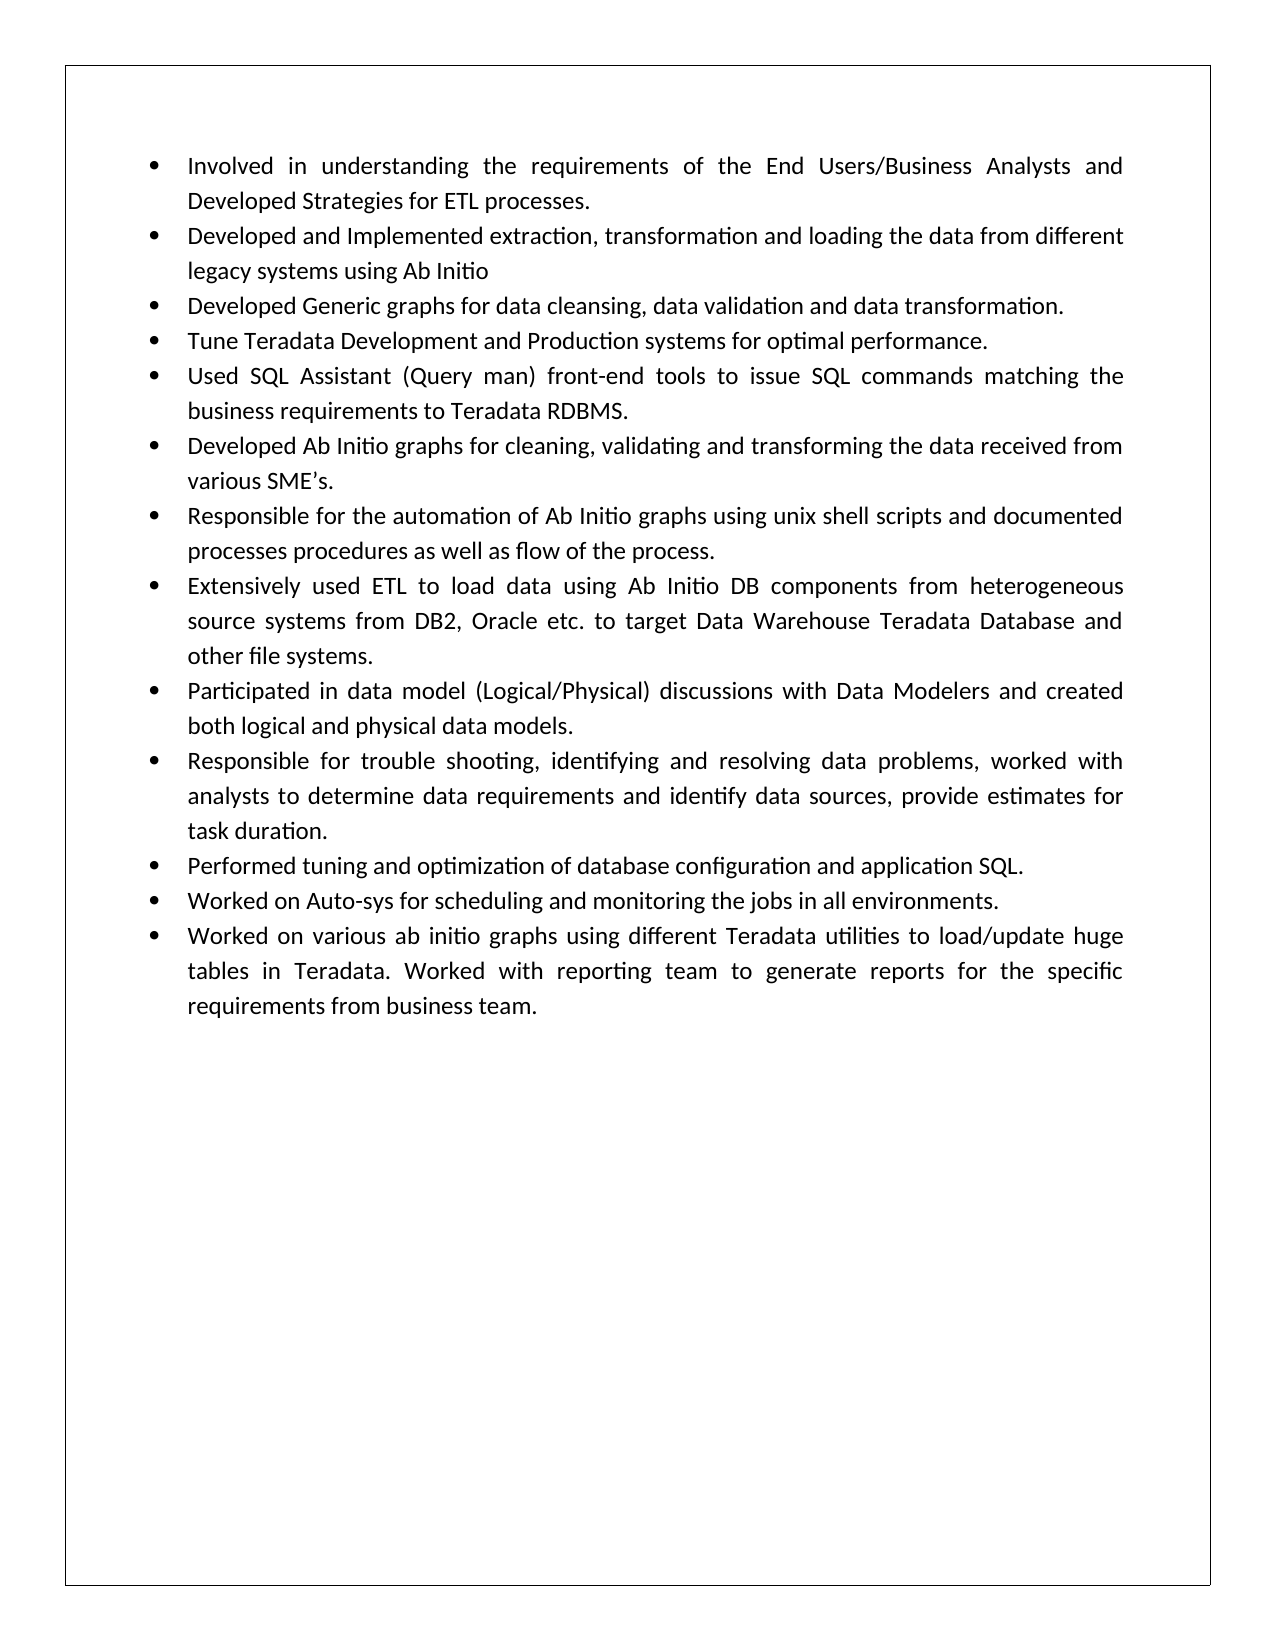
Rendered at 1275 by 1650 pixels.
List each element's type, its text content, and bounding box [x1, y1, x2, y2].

list Responsible for trouble shooting, identifying and resolving data problems, worked with analysts to determine data requirements and identify data sources, provide estimates for task duration. [150, 745, 1125, 846]
list Extensively used ETL to load data using Ab Initio DB components from heterogeneous source systems from DB2, Oracle etc. to target Data Warehouse Teradata Database and other file systems. [150, 570, 1125, 671]
list Responsible for the automation of Ab Initio graphs using unix shell scripts and documented processes procedures as well as flow of the process. [150, 500, 1125, 566]
list Developed Ab Initio graphs for cleaning, validating and transforming the data received from various SME’s. [150, 430, 1125, 496]
list Worked on various ab initio graphs using different Teradata utilities to load/update huge tables in Teradata. Worked with reporting team to generate reports for the specific requirements from business team. [150, 920, 1125, 1021]
list Developed and Implemented extraction, transformation and loading the data from different legacy systems using Ab Initio [150, 220, 1125, 286]
list Performed tuning and optimization of database configuration and application SQL. [150, 850, 1125, 881]
list Tune Teradata Development and Production systems for optimal performance. [150, 325, 1125, 356]
list Developed Generic graphs for data cleansing, data validation and data transformation. [150, 290, 1125, 321]
list Involved in understanding the requirements of the End Users/Business Analysts and Developed Strategies for ETL processes. [150, 150, 1125, 216]
list Participated in data model (Logical/Physical) discussions with Data Modelers and created both logical and physical data models. [150, 675, 1125, 741]
list Used SQL Assistant (Query man) front-end tools to issue SQL commands matching the business requirements to Teradata RDBMS. [150, 360, 1125, 426]
list Worked on Auto-sys for scheduling and monitoring the jobs in all environments. [150, 885, 1125, 916]
